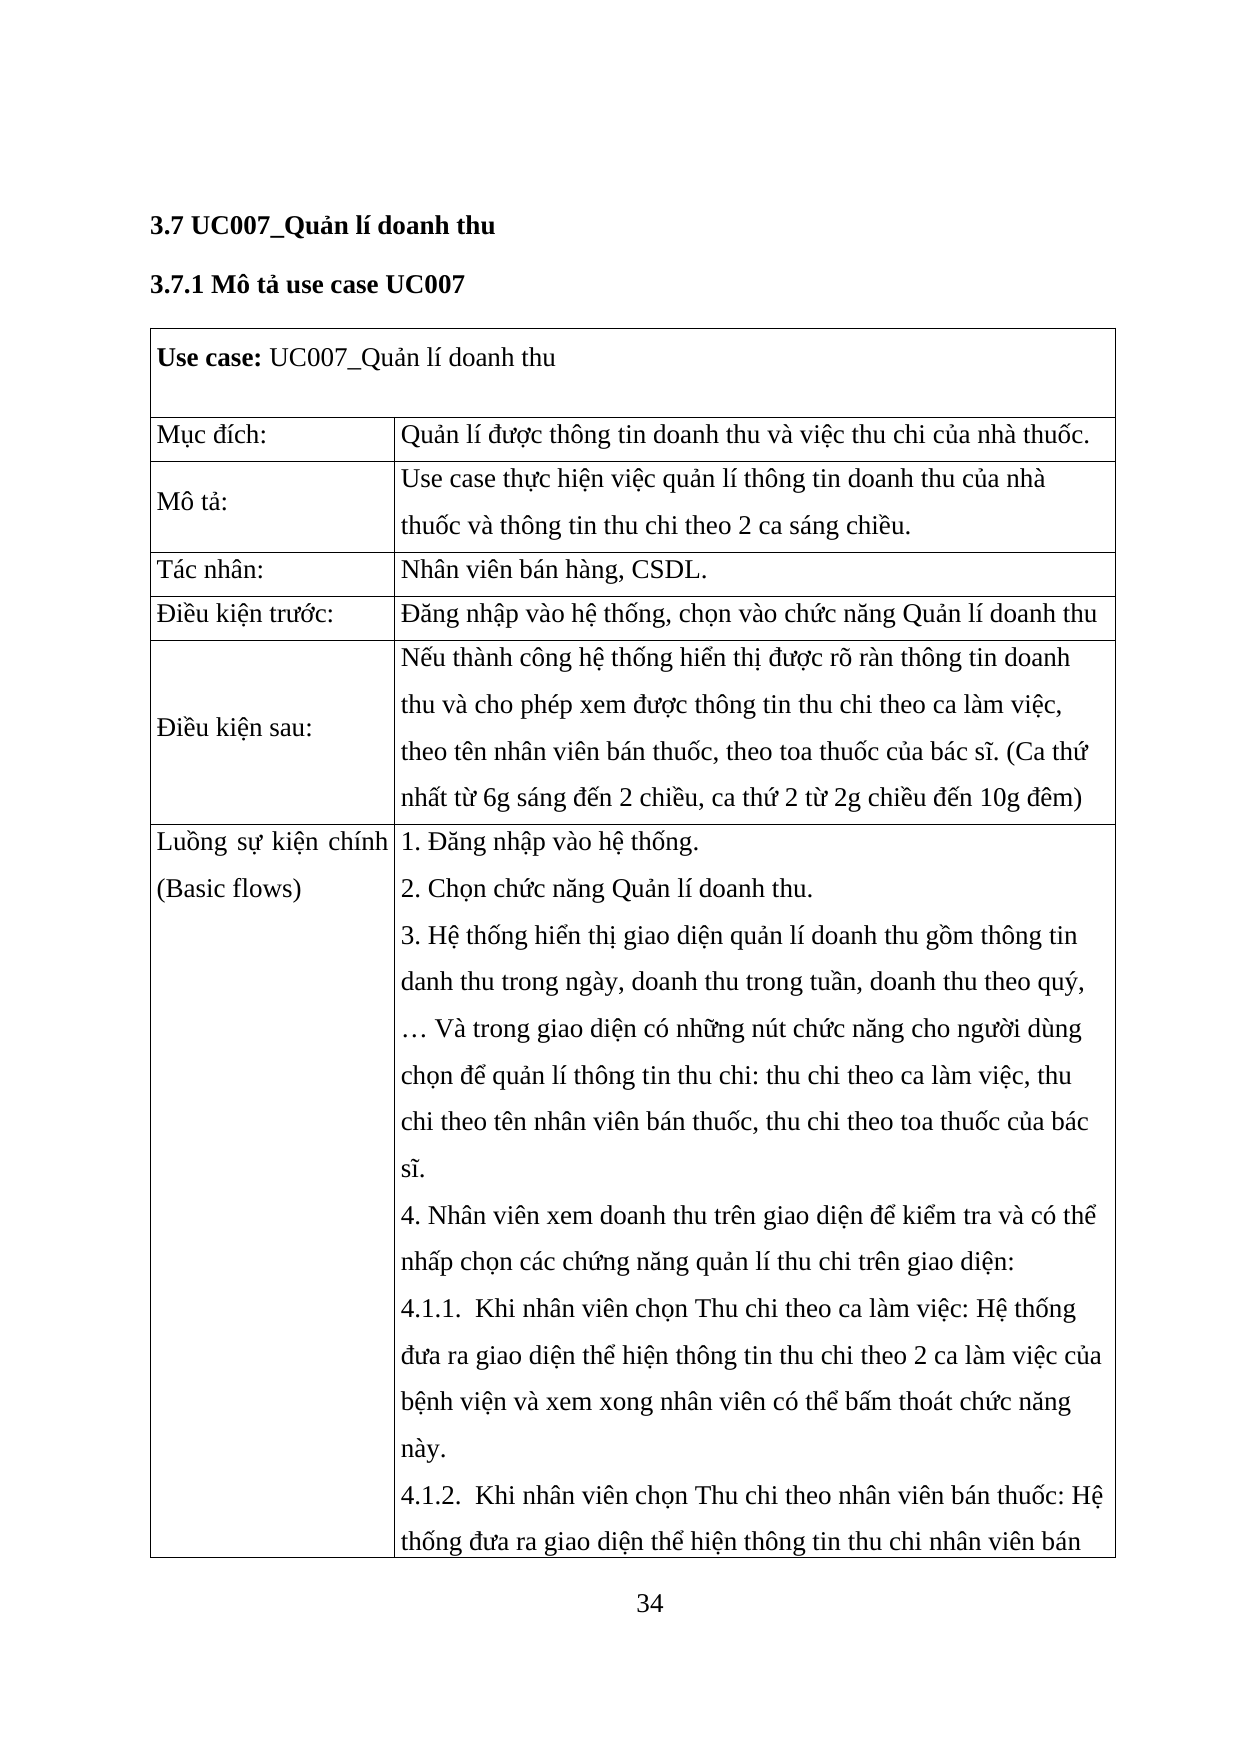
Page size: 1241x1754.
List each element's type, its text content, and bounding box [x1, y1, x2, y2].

table_cell Nhân viên bán hàng, CSDL. [395, 553, 1115, 596]
table_header Use case: UC007_Quản lí doanh thu [151, 329, 1115, 417]
subtitle 3.7 UC007_Quản lí doanh thu [150, 209, 1090, 240]
table_cell Điều kiện sau: [151, 641, 394, 824]
table_cell Nếu thành công hệ thống hiển thị được rõ ràn thông tin doanh thu và cho phép xem được thông tin thu chi theo ca làm việc, theo tên nhân viên bán thuốc, theo toa thuốc của bác sĩ. (Ca thứ nhất từ 6g sáng đến 2 chiều, ca thứ 2 từ 2g chiều đến 10g đêm) [395, 641, 1115, 824]
table_cell Điều kiện trước: [151, 597, 394, 640]
table_cell Tác nhân: [151, 553, 394, 596]
table_cell Mục đích: [151, 418, 394, 461]
table_cell Use case thực hiện việc quản lí thông tin doanh thu của nhà thuốc và thông tin thu chi theo 2 ca sáng chiều. [395, 462, 1115, 552]
subtitle 3.7.1 Mô tả use case UC007 [150, 268, 1090, 299]
table_cell Đăng nhập vào hệ thống, chọn vào chức năng Quản lí doanh thu [395, 597, 1115, 640]
table_cell Quản lí được thông tin doanh thu và việc thu chi của nhà thuốc. [395, 418, 1115, 461]
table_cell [151, 825, 394, 1557]
table_cell Mô tả: [151, 462, 394, 552]
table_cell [395, 825, 1115, 1557]
